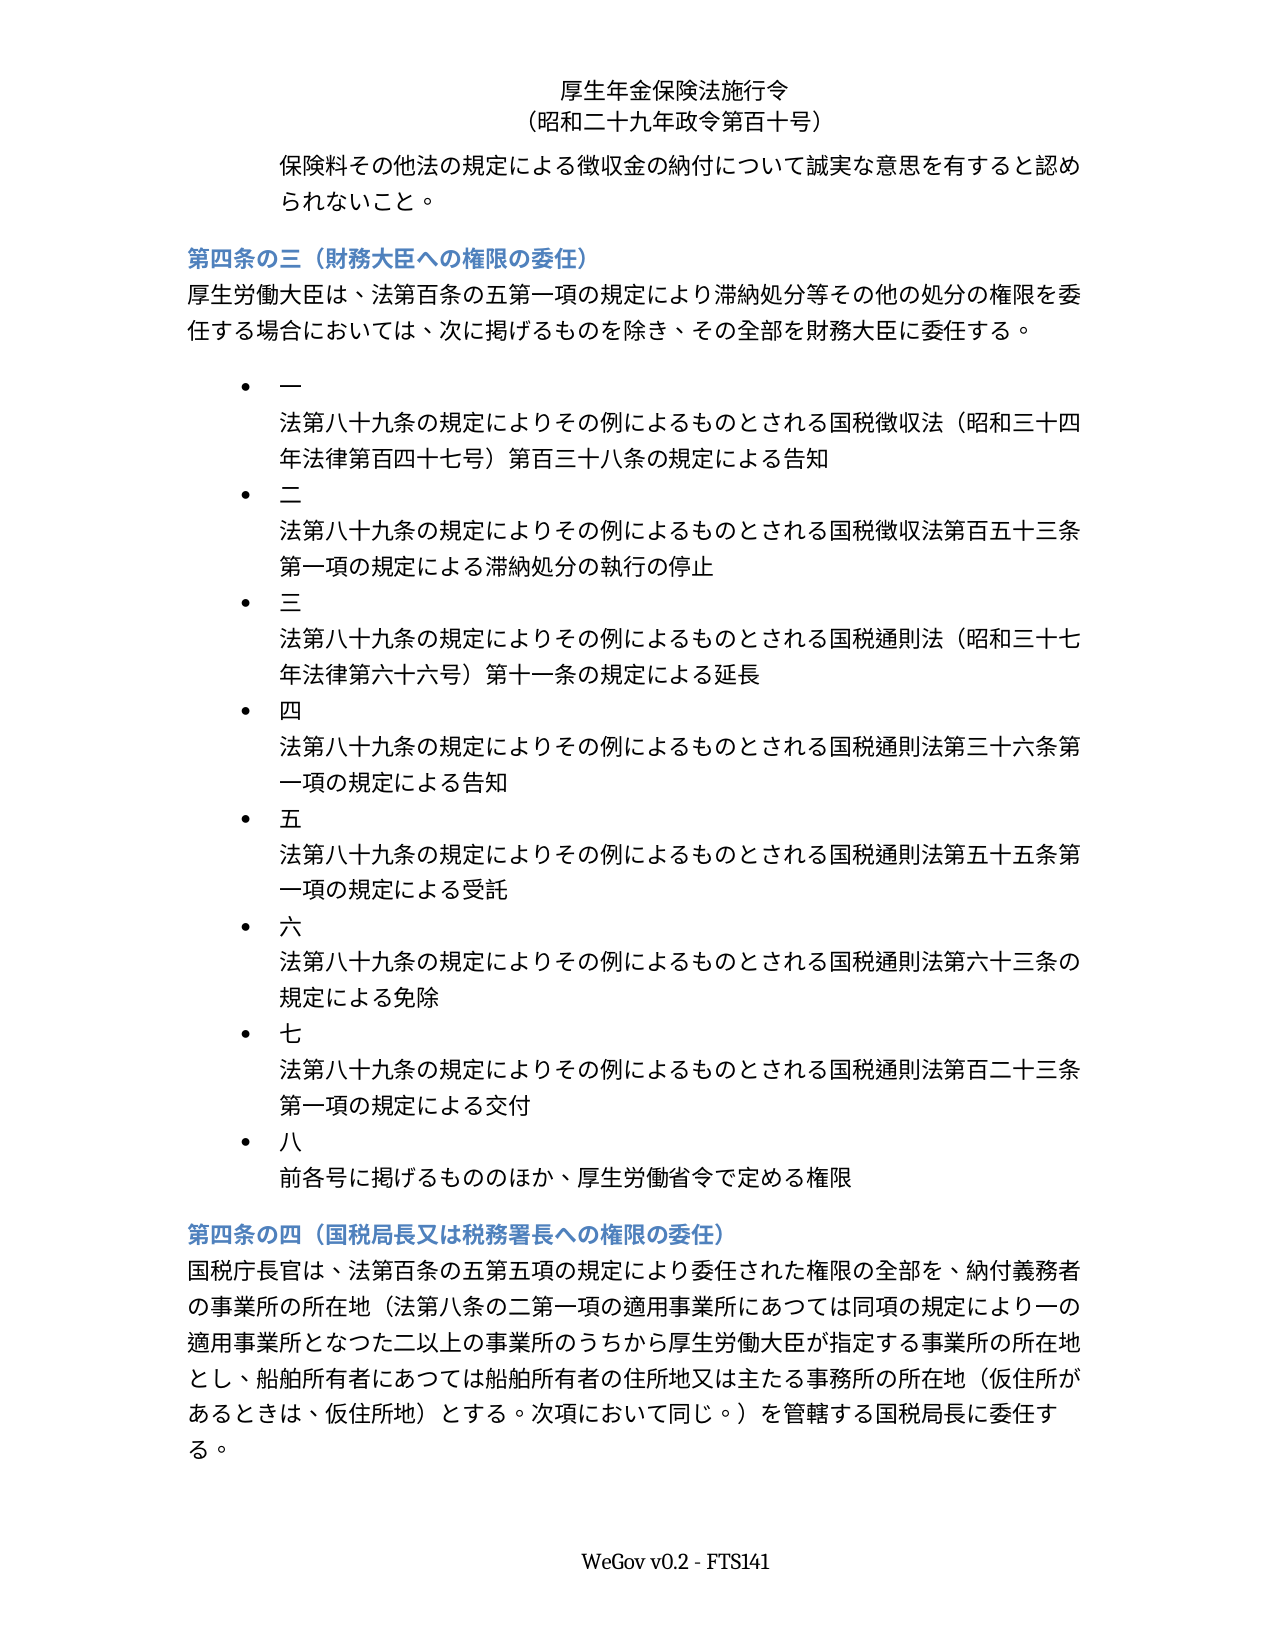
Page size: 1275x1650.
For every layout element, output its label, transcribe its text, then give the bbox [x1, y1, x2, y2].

list 六 法第八十九条の規定によりその例によるものとされる国税通則法第六十三条の規定による免除 [242, 910, 1087, 1013]
text 国税庁長官は、法第百条の五第五項の規定により委任された権限の全部を、納付義務者の事業所の所在地（法第八条の二第一項の適用事業所にあつては同項の規定により一の適用事業所となつた二以上の事業所のうちから厚生労働大臣が指定する事業所の所在地とし、船舶所有者にあつては船舶所有者の住所地又は主たる事務所の所在地（仮住所があるときは、仮住所地）とする。次項において同じ。）を管轄する国税局長に委任する。 [187, 1255, 1087, 1466]
list 一 法第八十九条の規定によりその例によるものとされる国税徴収法（昭和三十四年法律第百四十七号）第百三十八条の規定による告知 [242, 371, 1087, 474]
subtitle 第四条の四（国税局長又は税務署長への権限の委任） [187, 1219, 1087, 1250]
list 五 法第八十九条の規定によりその例によるものとされる国税通則法第五十五条第一項の規定による受託 [242, 803, 1087, 906]
list 三 法第八十九条の規定によりその例によるものとされる国税通則法（昭和三十七年法律第六十六号）第十一条の規定による延長 [242, 587, 1087, 690]
list 七 法第八十九条の規定によりその例によるものとされる国税通則法第百二十三条第一項の規定による交付 [242, 1018, 1087, 1121]
list 二 法第八十九条の規定によりその例によるものとされる国税徴収法第百五十三条第一項の規定による滞納処分の執行の停止 [242, 479, 1087, 582]
subtitle 第四条の三（財務大臣への権限の委任） [187, 243, 1087, 274]
list 八 前各号に掲げるもののほか、厚生労働省令で定める権限 [242, 1126, 1087, 1193]
list 四 滞納処分等その他の処分を受けたにもかかわらず、納付義務者が滞納している保険料その他法の規定による徴収金の納付について誠実な意思を有すると認められないこと。 [242, 150, 1087, 217]
list 四 法第八十九条の規定によりその例によるものとされる国税通則法第三十六条第一項の規定による告知 [242, 695, 1087, 798]
text 厚生労働大臣は、法第百条の五第一項の規定により滞納処分等その他の処分の権限を委任する場合においては、次に掲げるものを除き、その全部を財務大臣に委任する。 [187, 279, 1087, 346]
